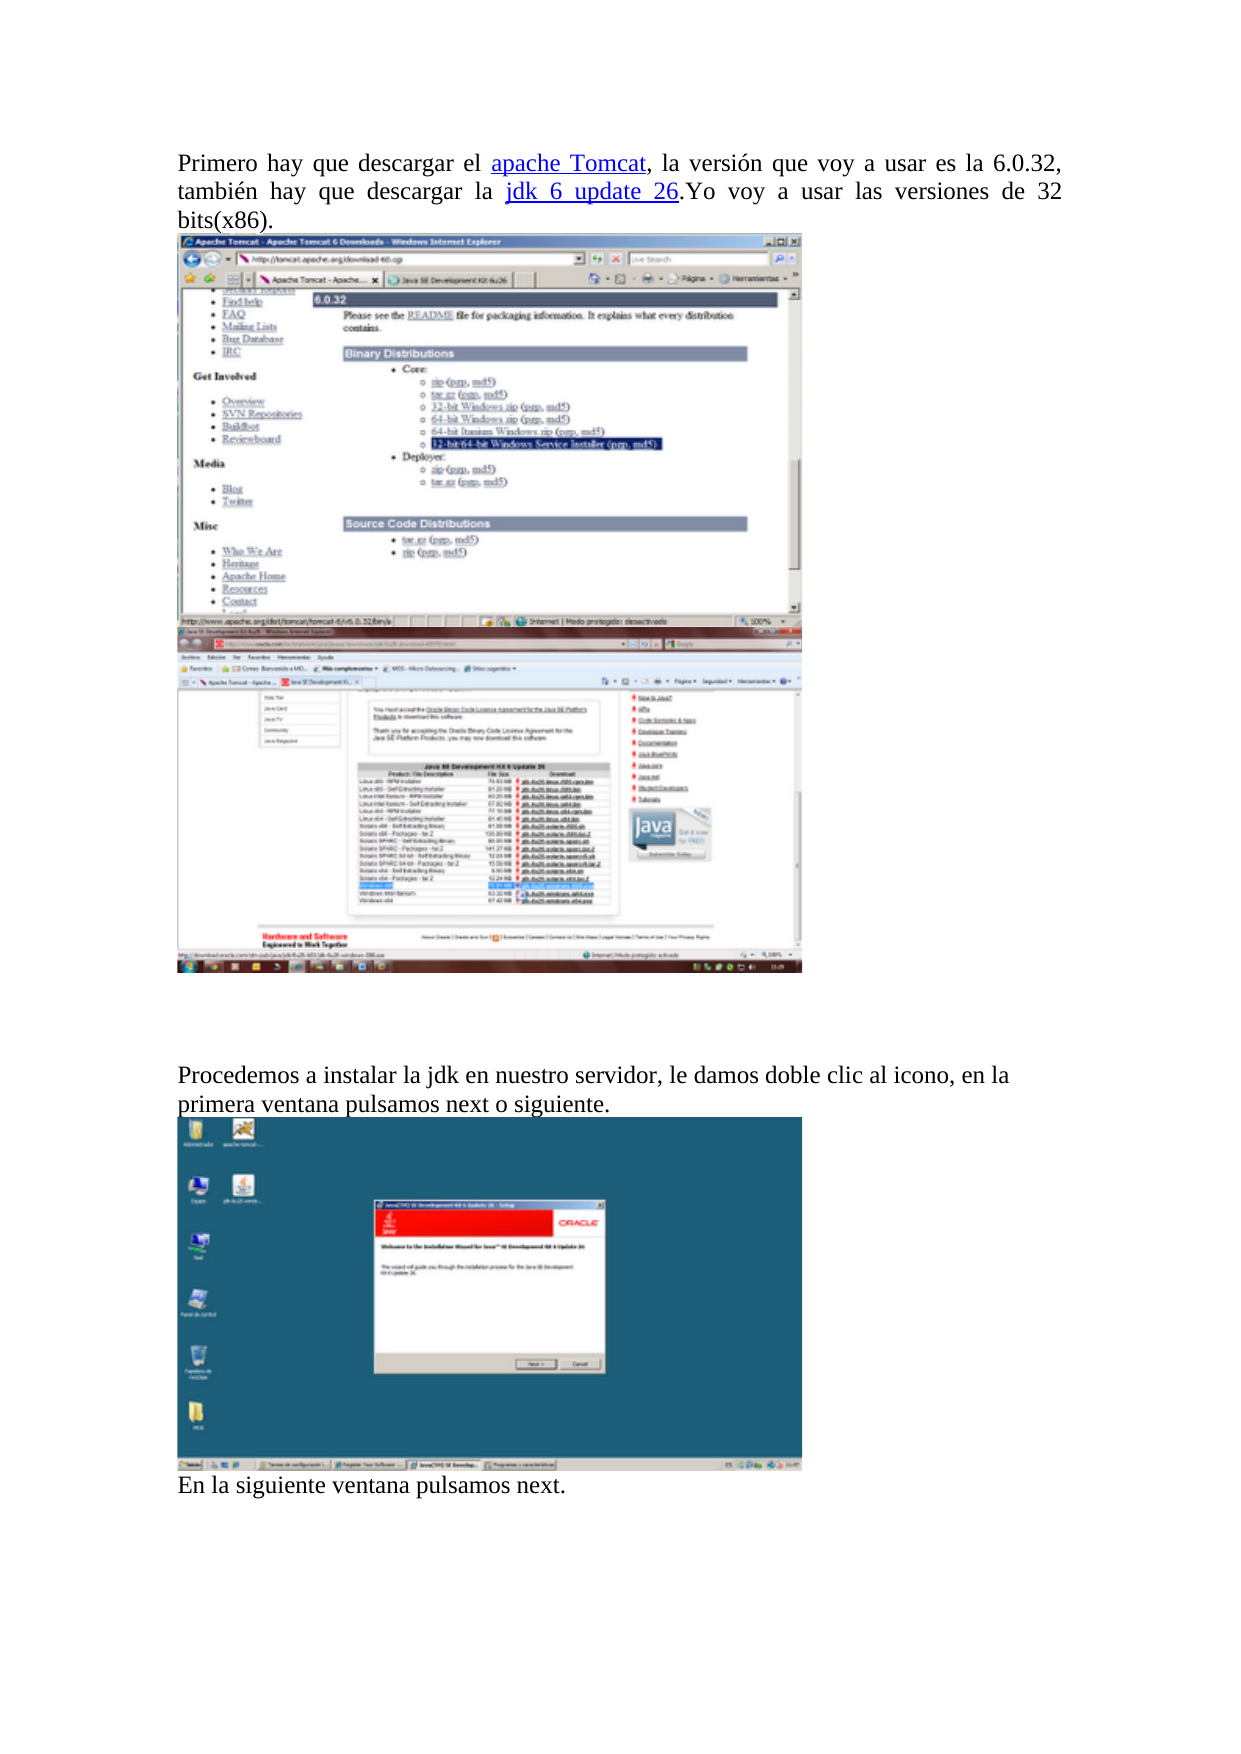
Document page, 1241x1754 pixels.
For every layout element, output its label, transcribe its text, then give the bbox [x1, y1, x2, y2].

text Primero hay que descargar el apache Tomcat, la versión que voy a usar es la 6.0.32, también hay que descargar la jdk 6 update 26.Yo voy a usar las versiones de 32 bits(x86). [177, 148, 1063, 234]
picture [177, 1117, 803, 1471]
text En la siguiente ventana pulsamos next. [177, 1471, 1063, 1499]
picture [177, 233, 803, 973]
text Procedemos a instalar la jdk en nuestro servidor, le damos doble clic al icono, en la primera ventana pulsamos next o siguiente. [177, 1060, 1063, 1117]
